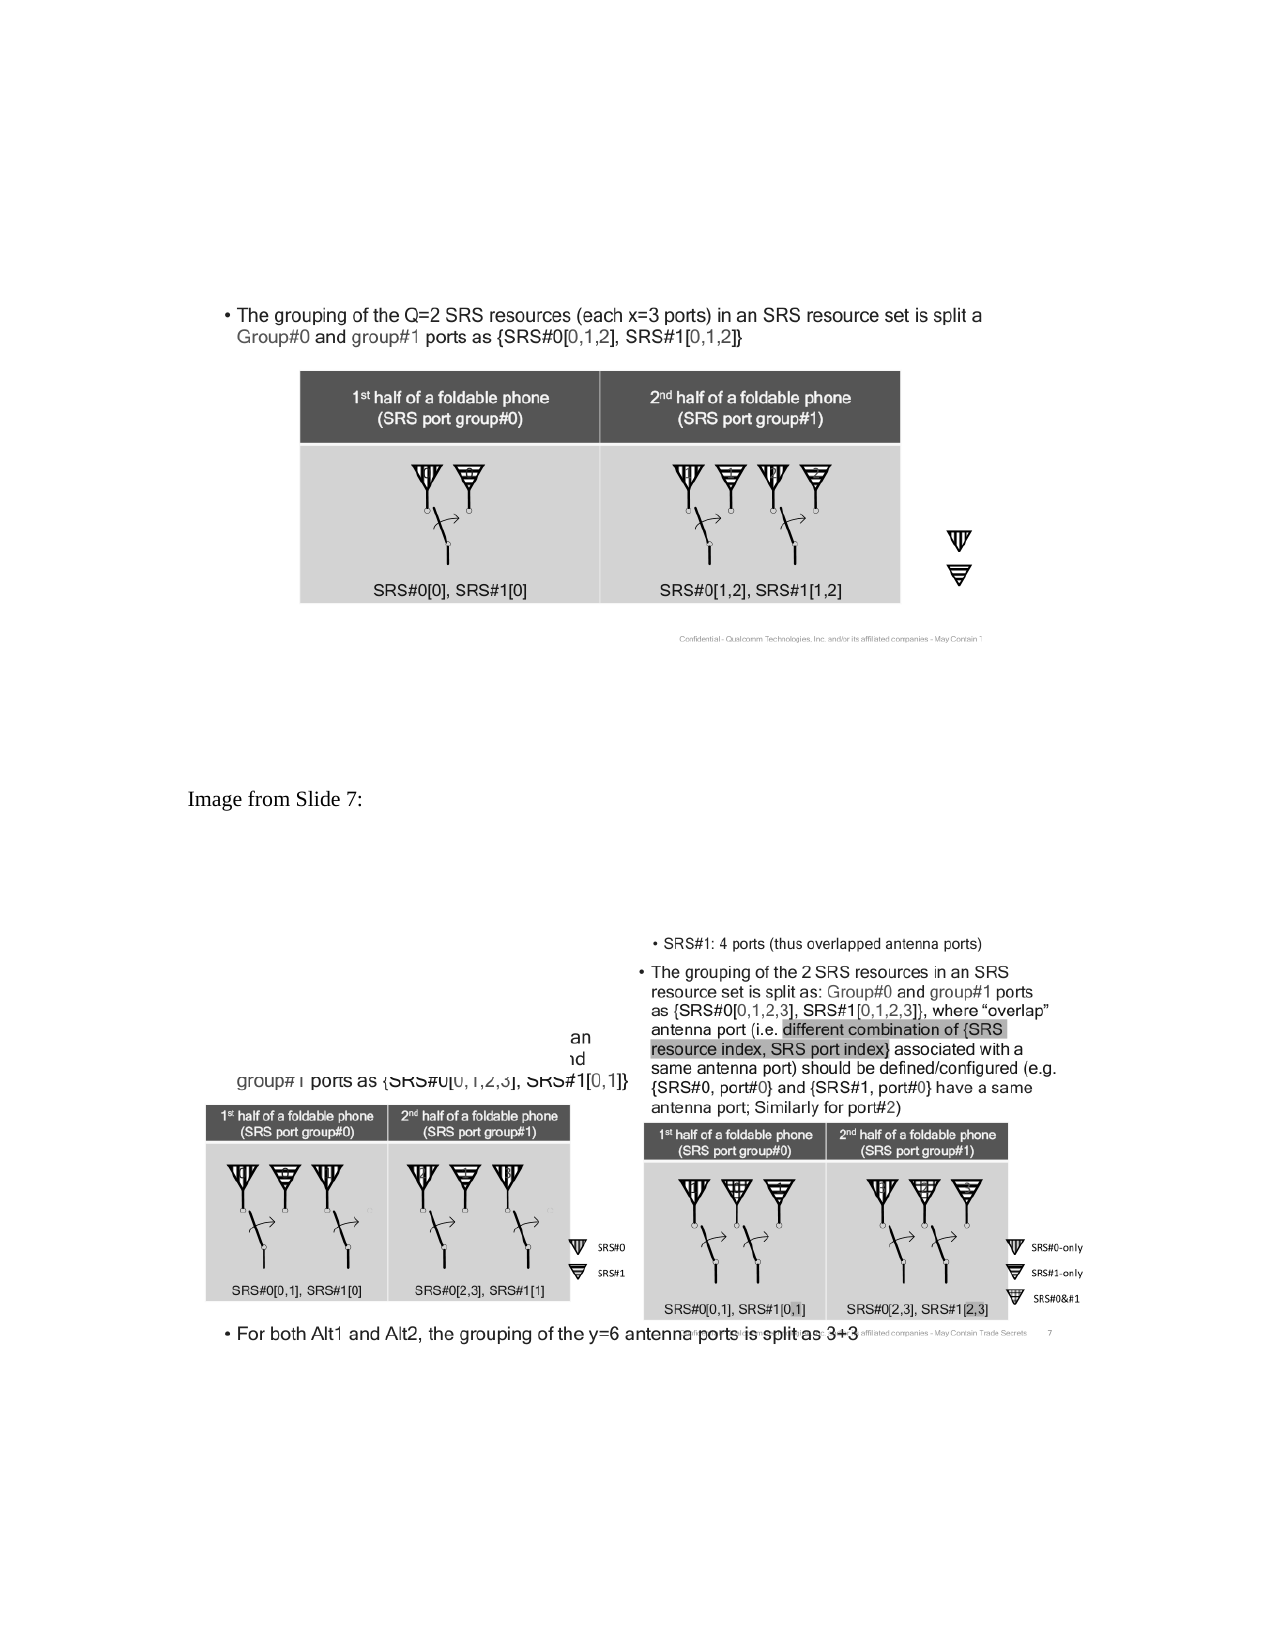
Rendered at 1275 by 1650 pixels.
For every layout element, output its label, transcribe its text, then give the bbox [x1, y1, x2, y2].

picture [187, 150, 1088, 657]
text Image from Slide 7: [187, 786, 1087, 811]
picture [187, 844, 1088, 1351]
